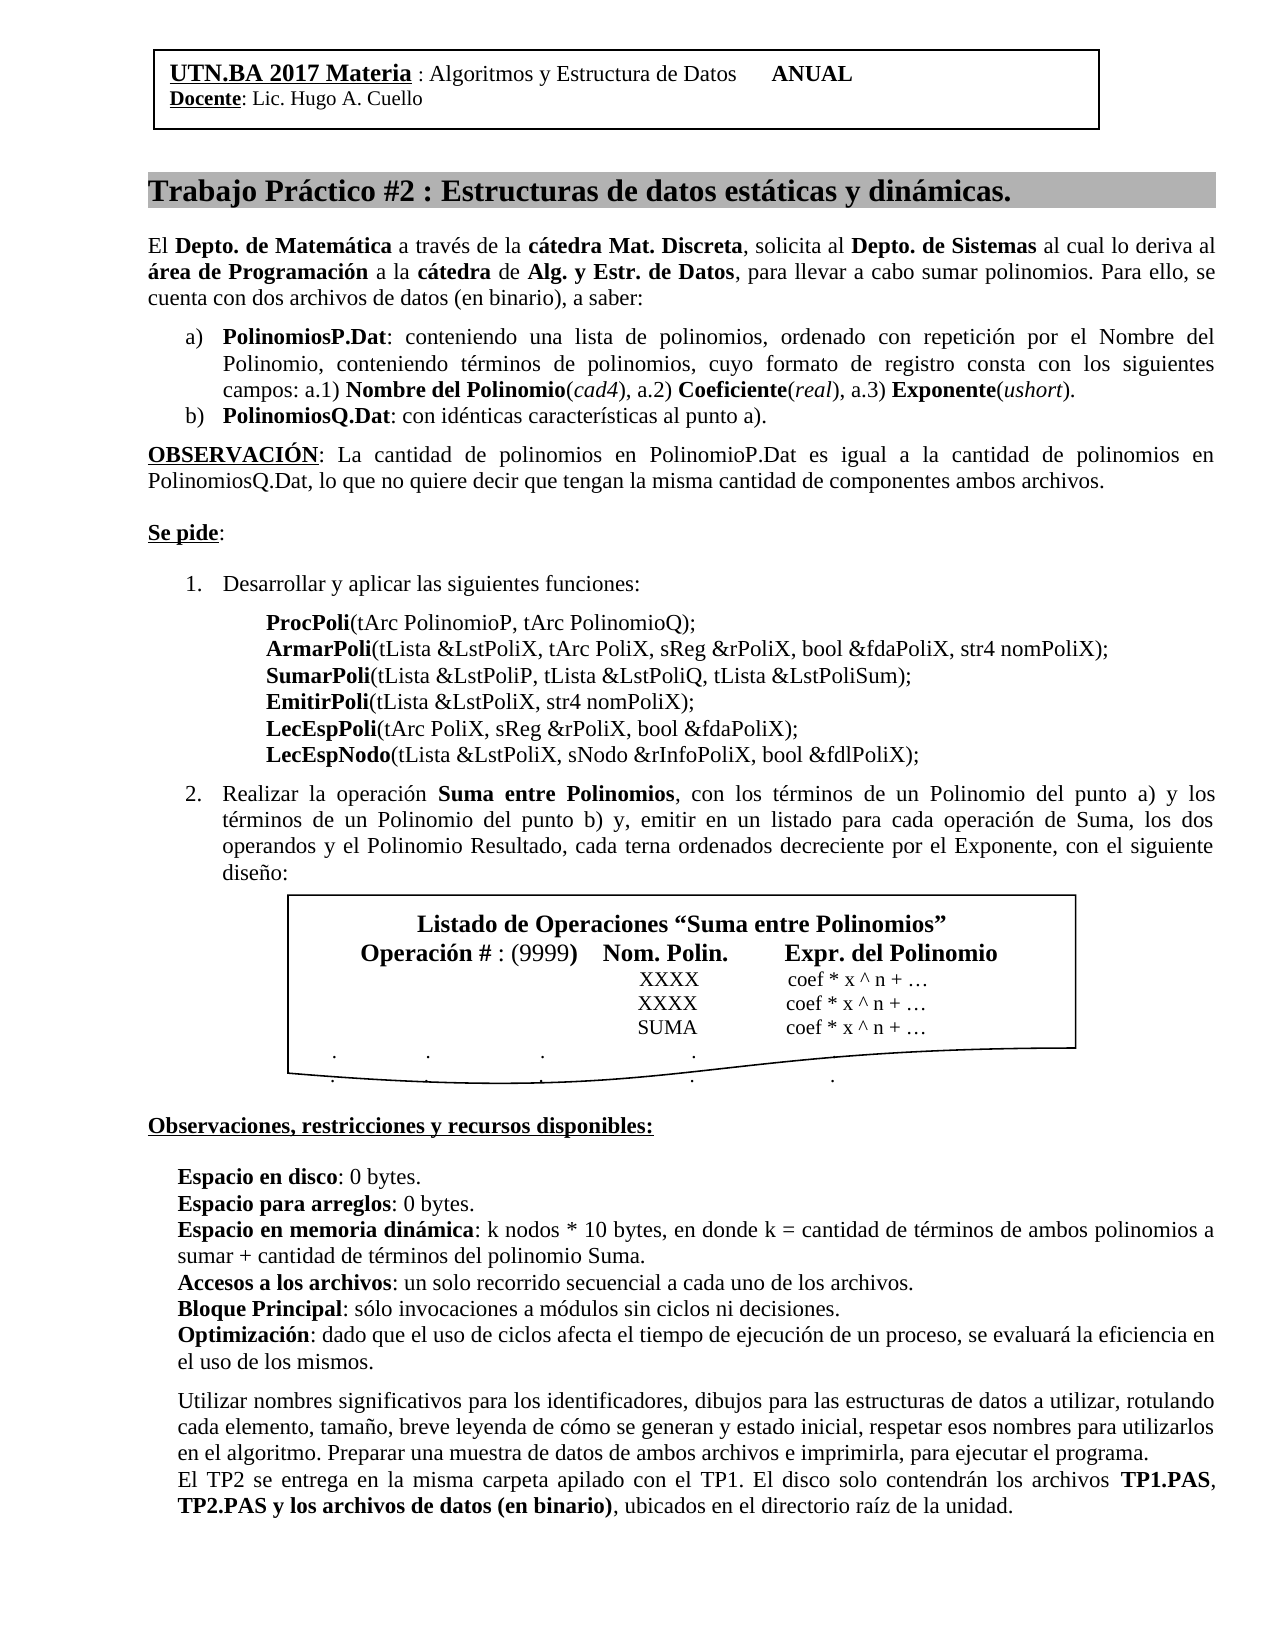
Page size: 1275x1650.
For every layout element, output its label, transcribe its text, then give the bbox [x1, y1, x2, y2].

text Espacio para arreglos: 0 bytes. [177, 1190, 1216, 1216]
text ArmarPoli(tLista &LstPoliX, tArc PoliX, sReg &rPoliX, bool &fdaPoliX, str4 nomPoliX); [266, 636, 1216, 662]
text Utilizar nombres significativos para los identificadores, dibujos para las estructuras de datos a utilizar, rotulando cada elemento, tamaño, breve leyenda de cómo se generan y estado inicial, respetar esos nombres para utilizarlos en el algoritmo. Preparar una muestra de datos de ambos archivos e imprimirla, para ejecutar el programa. [177, 1387, 1216, 1466]
list PolinomiosQ.Dat: con idénticas características al punto a). [185, 402, 1216, 429]
text SUMA coef * x ^ n + … [148, 1015, 1216, 1039]
subtitle XXXX coef * x ^ n + … [221, 967, 1216, 991]
list PolinomiosP.Dat: conteniendo una lista de polinomios, ordenado con repetición por el Nombre del Polinomio, conteniendo términos de polinomios, cuyo formato de registro consta con los siguientes campos: a.1) Nombre del Polinomio(cad4), a.2) Coeficiente(real), a.3) Exponente(ushort). [185, 323, 1216, 402]
text El TP2 se entrega en la misma carpeta apilado con el TP1. El disco solo contendrán los archivos TP1.PAS, TP2.PAS y los archivos de datos (en binario), ubicados en el directorio raíz de la unidad. [177, 1466, 1216, 1518]
text EmitirPoli(tLista &LstPoliX, str4 nomPoliX); [266, 688, 1216, 714]
list Desarrollar y aplicar las siguientes funciones: [185, 570, 1216, 597]
text El Depto. de Matemática a través de la cátedra Mat. Discreta, solicita al Depto. de Sistemas al cual lo deriva al área de Programación a la cátedra de Alg. y Estr. de Datos, para llevar a cabo sumar polinomios. Para ello, se cuenta con dos archivos de datos (en binario), a saber: [148, 232, 1216, 311]
subtitle Listado de Operaciones “Suma entre Polinomios” [148, 909, 1216, 938]
text XXXX coef * x ^ n + … [148, 991, 1216, 1015]
text OBSERVACIÓN: La cantidad de polinomios en PolinomioP.Dat es igual a la cantidad de polinomios en PolinomiosQ.Dat, lo que no quiere decir que tengan la misma cantidad de componentes ambos archivos. [148, 441, 1216, 494]
text Se pide: [148, 519, 1216, 545]
text Trabajo Práctico #2 : Estructuras de datos estáticas y dinámicas. [148, 172, 1216, 208]
list Realizar la operación Suma entre Polinomios, con los términos de un Polinomio del punto a) y los términos de un Polinomio del punto b) y, emitir en un listado para cada operación de Suma, los dos operandos y el Polinomio Resultado, cada terna ordenados decreciente por el Exponente, con el siguiente diseño: [185, 780, 1216, 885]
text SumarPoli(tLista &LstPoliP, tLista &LstPoliQ, tLista &LstPoliSum); [266, 662, 1216, 688]
text LecEspNodo(tLista &LstPoliX, sNodo &rInfoPoliX, bool &fdlPoliX); [266, 741, 1216, 767]
text . . . . . [148, 1039, 1216, 1063]
text Espacio en disco: 0 bytes. [177, 1163, 1216, 1190]
text Observaciones, restricciones y recursos disponibles: [148, 1112, 1216, 1138]
text Bloque Principal: sólo invocaciones a módulos sin ciclos ni decisiones. [177, 1295, 1216, 1322]
text ProcPoli(tArc PolinomioP, tArc PolinomioQ); [266, 609, 1216, 636]
text Optimización: dado que el uso de ciclos afecta el tiempo de ejecución de un proceso, se evaluará la eficiencia en el uso de los mismos. [177, 1322, 1216, 1374]
text Operación # : (9999) Nom. Polin. Expr. del Polinomio [148, 938, 1216, 967]
text Accesos a los archivos: un solo recorrido secuencial a cada uno de los archivos. [177, 1269, 1216, 1295]
text Espacio en memoria dinámica: k nodos * 10 bytes, en donde k = cantidad de términos de ambos polinomios a sumar + cantidad de términos del polinomio Suma. [177, 1216, 1216, 1269]
text . . . . . [148, 1063, 1216, 1087]
text LecEspPoli(tArc PoliX, sReg &rPoliX, bool &fdaPoliX); [266, 714, 1216, 741]
